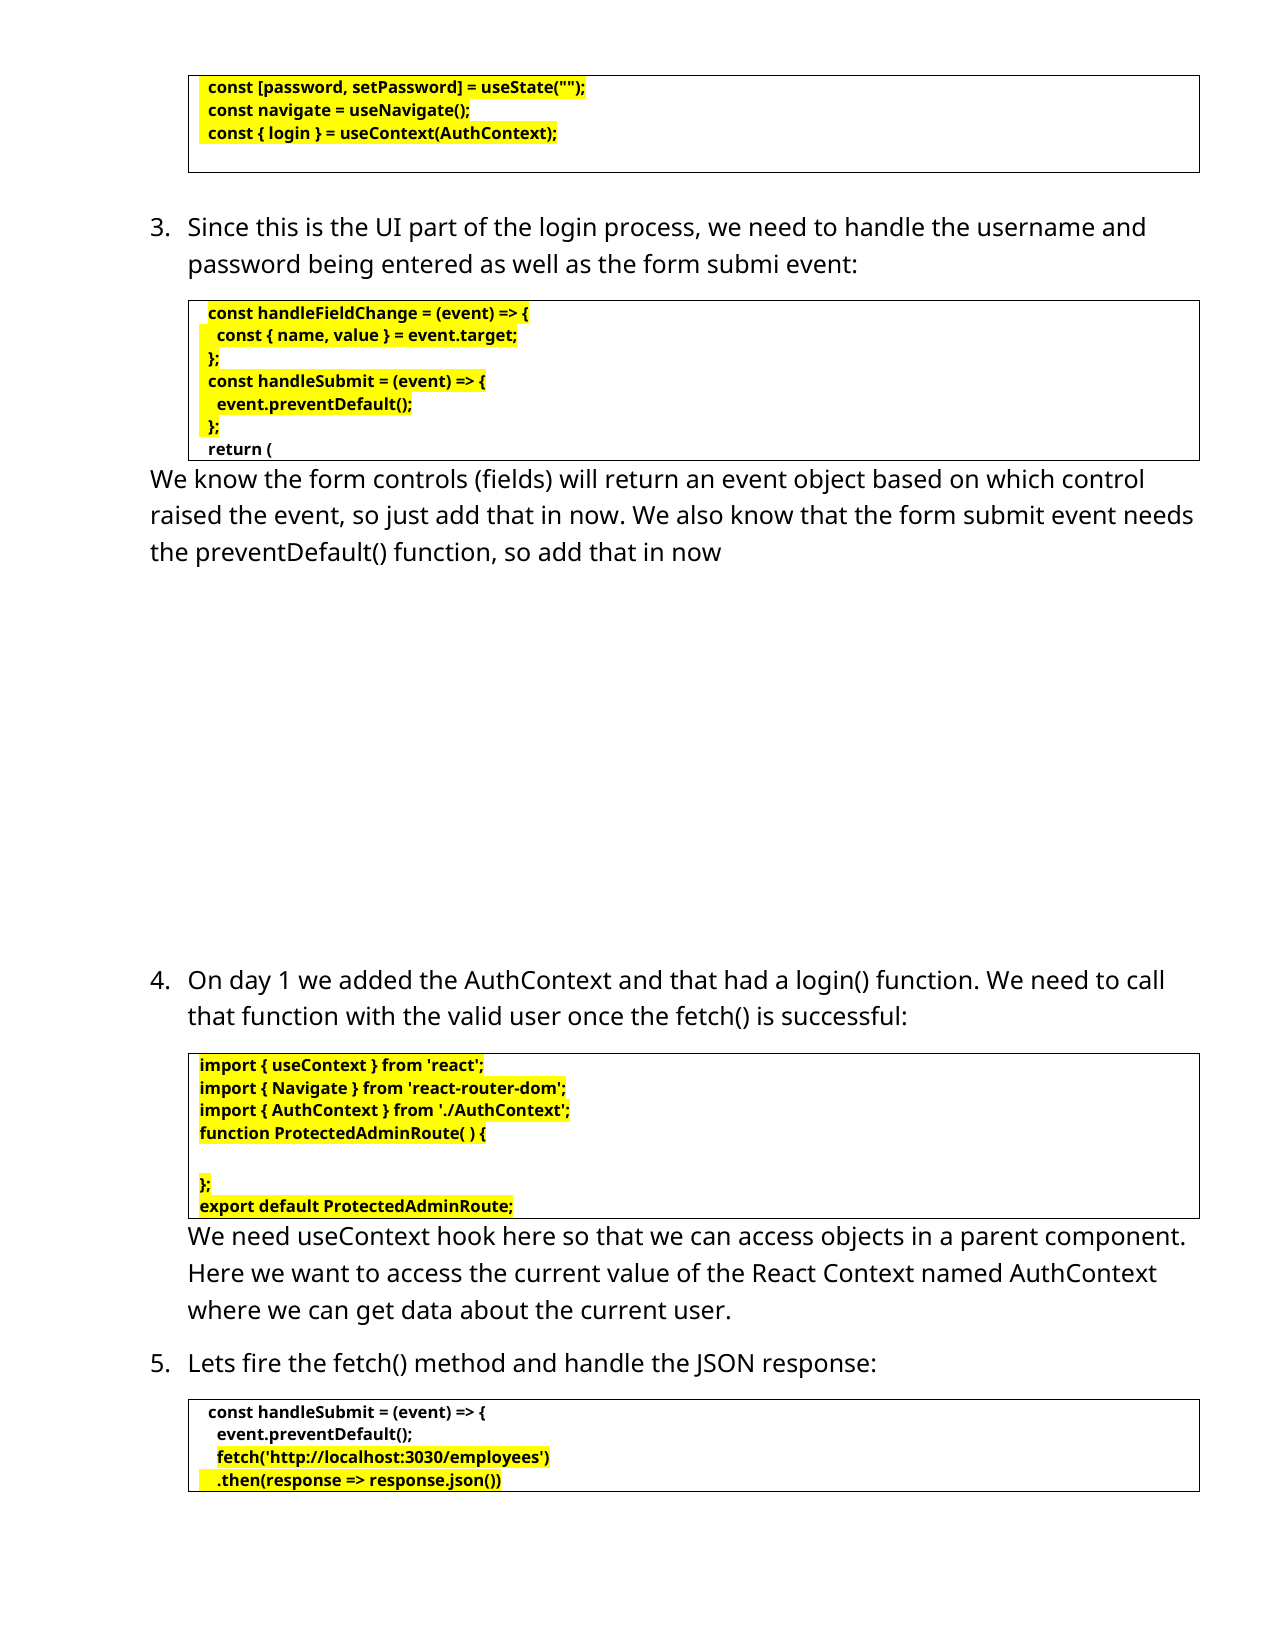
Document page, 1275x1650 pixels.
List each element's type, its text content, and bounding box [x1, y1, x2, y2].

list On day 1 we added the AuthContext and that had a login() function. We need to call that function with the valid user once the fetch() is successful: [150, 962, 1200, 1033]
table_header import { useContext } from 'react'; import { Navigate } from 'react-router-dom'; import { AuthContext } from './AuthContext'; function ProtectedAdminRoute( ) { }; export default ProtectedAdminRoute; [189, 1054, 1199, 1218]
list Since this is the UI part of the login process, we need to handle the username and password being entered as well as the form submi event: [150, 210, 1200, 281]
text We know the form controls (fields) will return an event object based on which control raised the event, so just add that in now. We also know that the form submit event needs the preventDefault() function, so add that in now [150, 461, 1200, 569]
table_header const handleSubmit = (event) => { event.preventDefault(); fetch('http://localhost:3030/employees') .then(response => response.json()) [189, 1400, 1199, 1491]
list Lets fire the fetch() method and handle the JSON response: [150, 1346, 1200, 1380]
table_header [189, 76, 1199, 172]
table_header const handleFieldChange = (event) => { const { name, value } = event.target; }; const handleSubmit = (event) => { event.preventDefault(); }; return ( [189, 301, 1199, 460]
text We need useContext hook here so that we can access objects in a parent component. Here we want to access the current value of the React Context named AuthContext where we can get data about the current user. [187, 1219, 1200, 1326]
